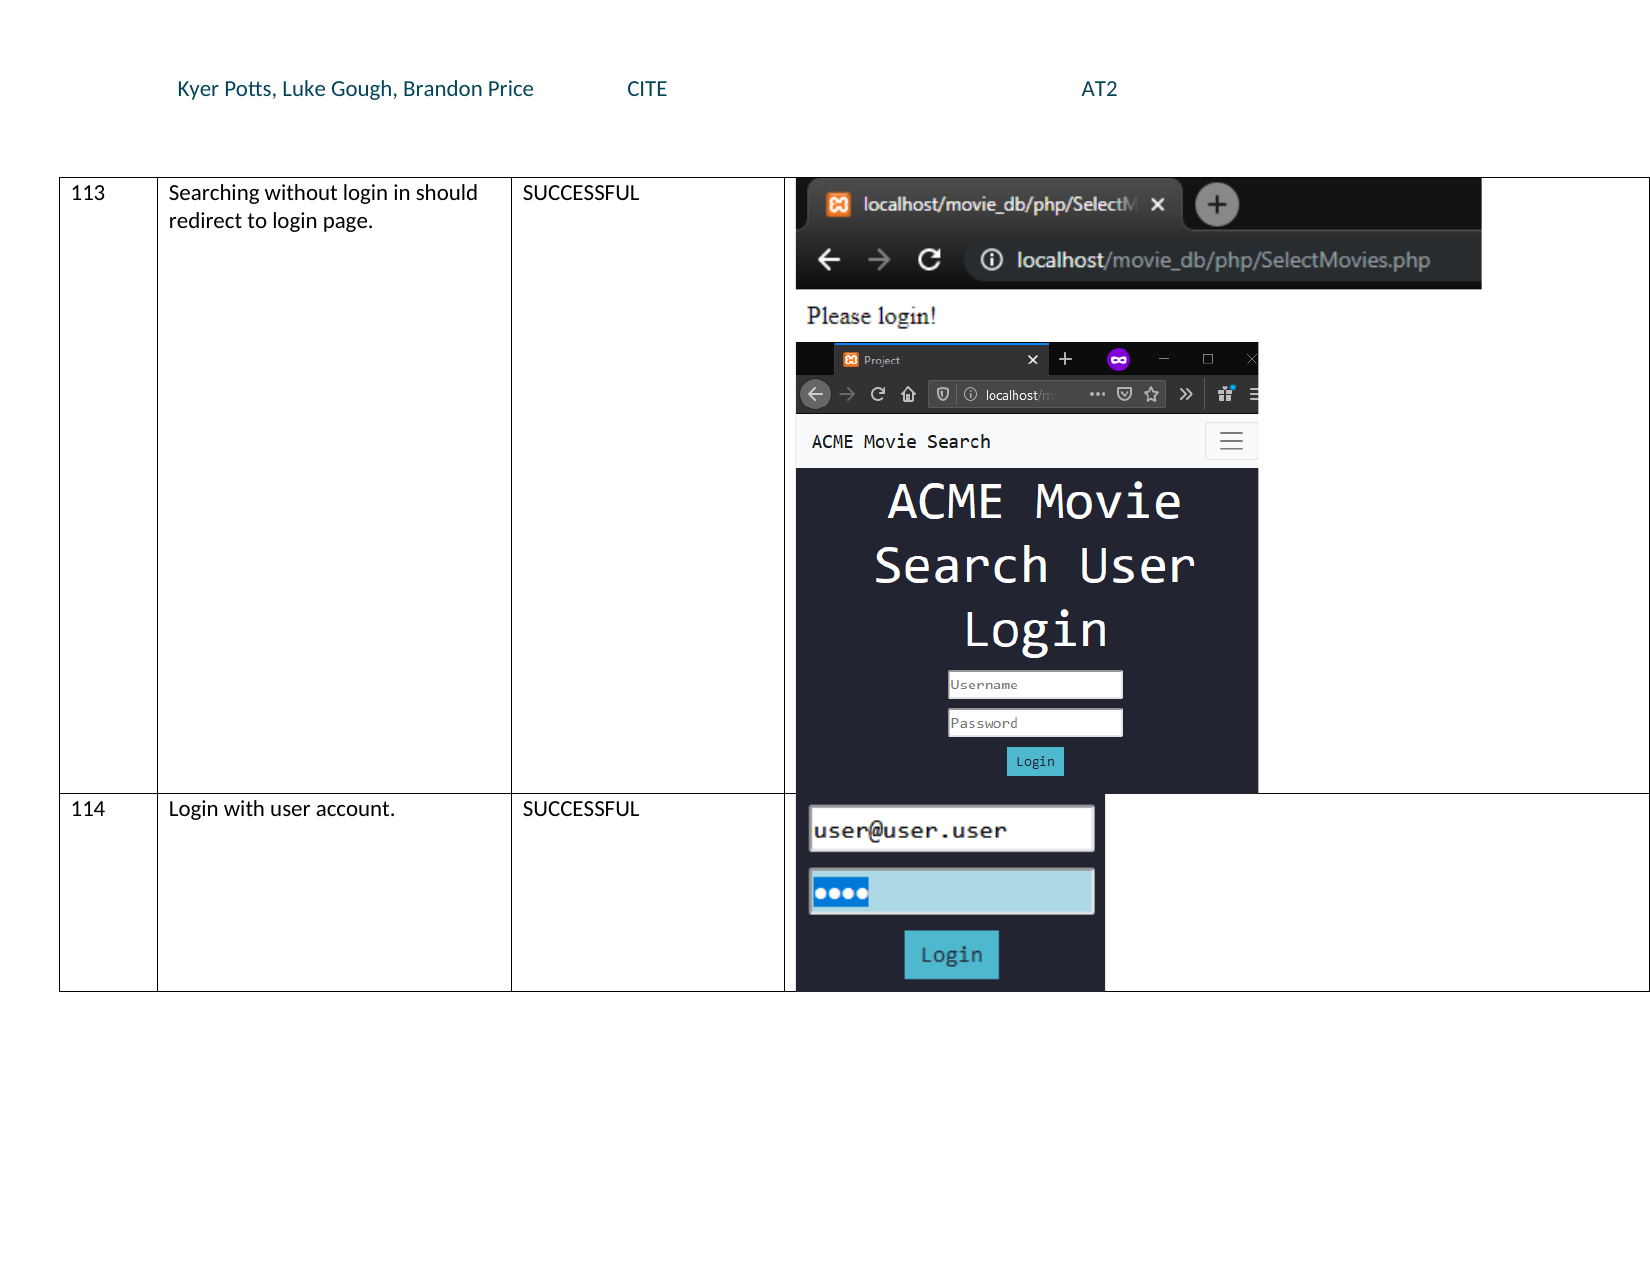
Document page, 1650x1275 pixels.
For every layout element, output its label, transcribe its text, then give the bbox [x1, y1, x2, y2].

table_cell [1106, 794, 1649, 991]
table_cell SUCCESSFUL [512, 794, 784, 991]
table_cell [158, 794, 511, 991]
table_cell [1259, 178, 1649, 793]
table_cell 114 [60, 794, 157, 991]
table_cell [785, 794, 795, 991]
table_cell 113 [60, 178, 157, 793]
table_cell Searching without login in should redirect to login page. [158, 178, 511, 793]
table_cell SUCCESSFUL [512, 178, 784, 793]
picture [795, 178, 1482, 992]
table_cell [785, 178, 795, 793]
